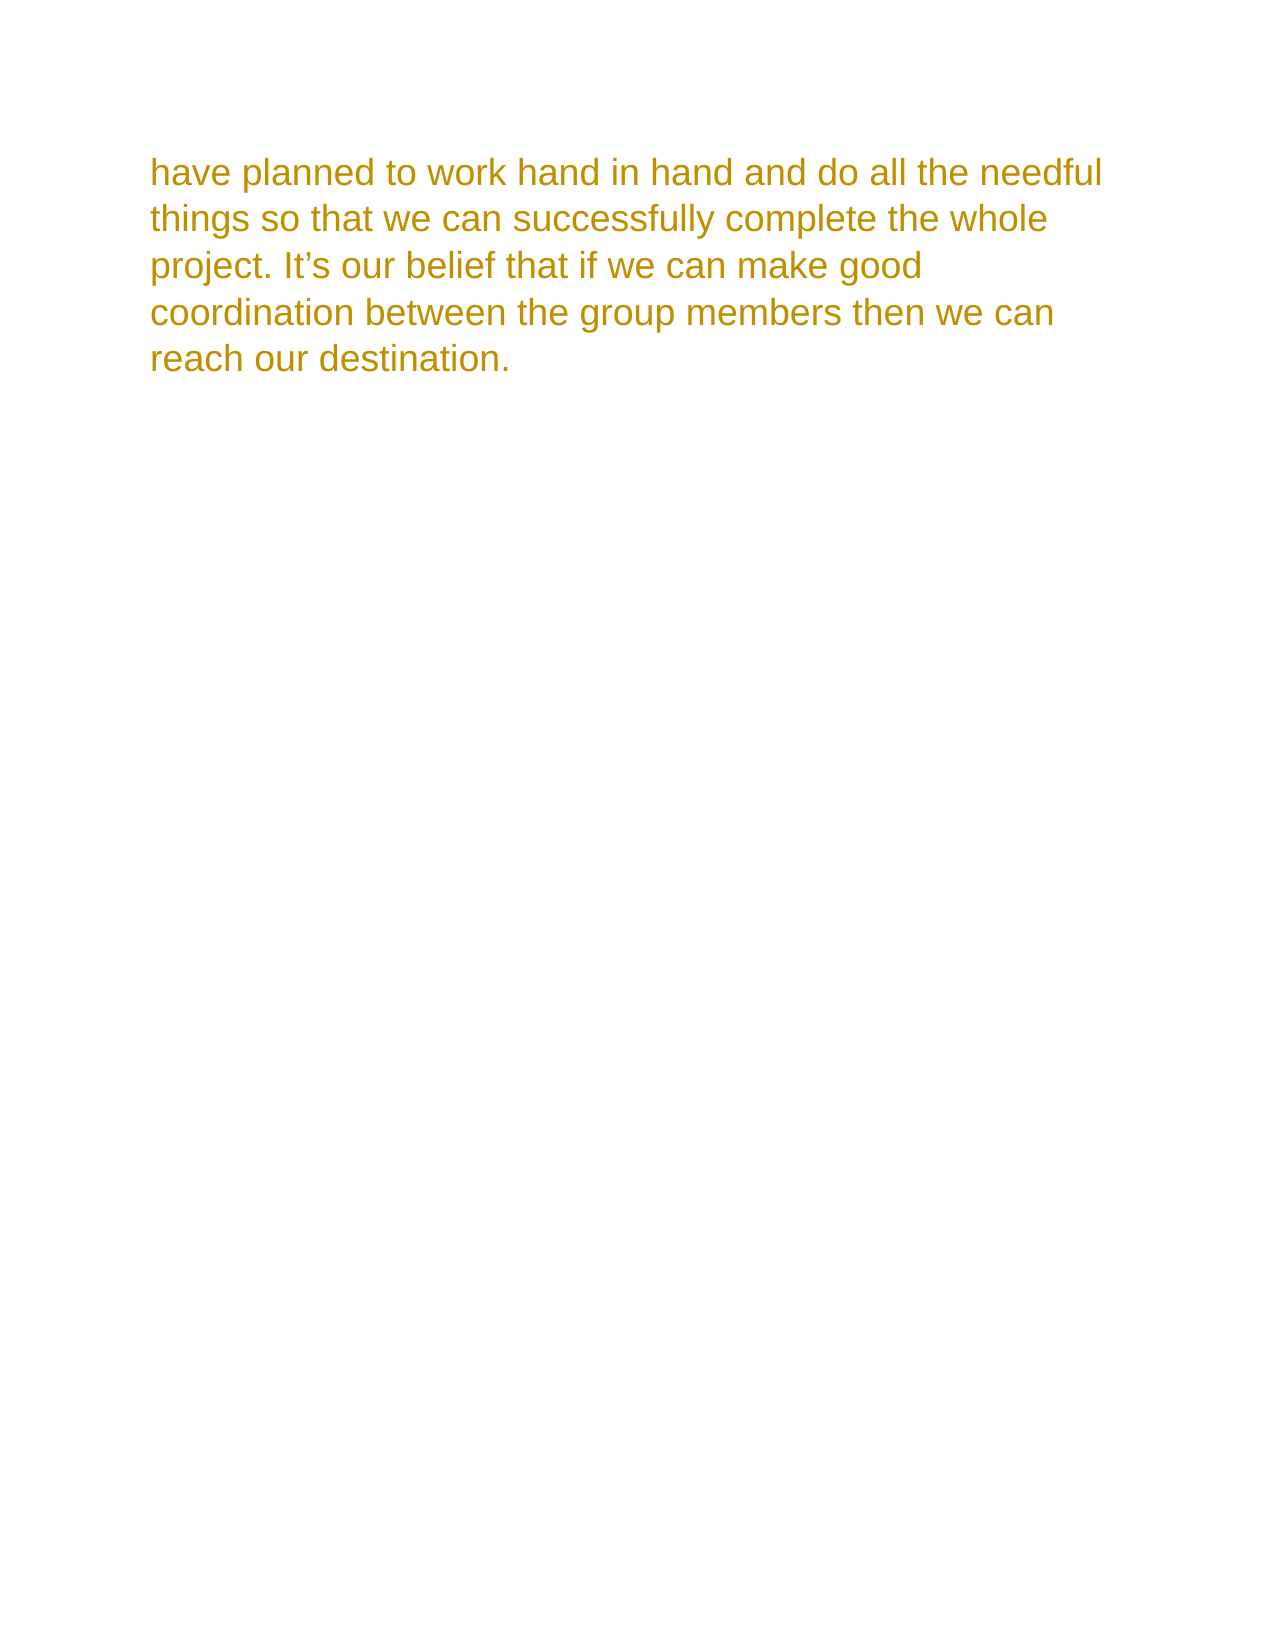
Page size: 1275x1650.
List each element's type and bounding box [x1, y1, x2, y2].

text [150, 150, 1125, 379]
